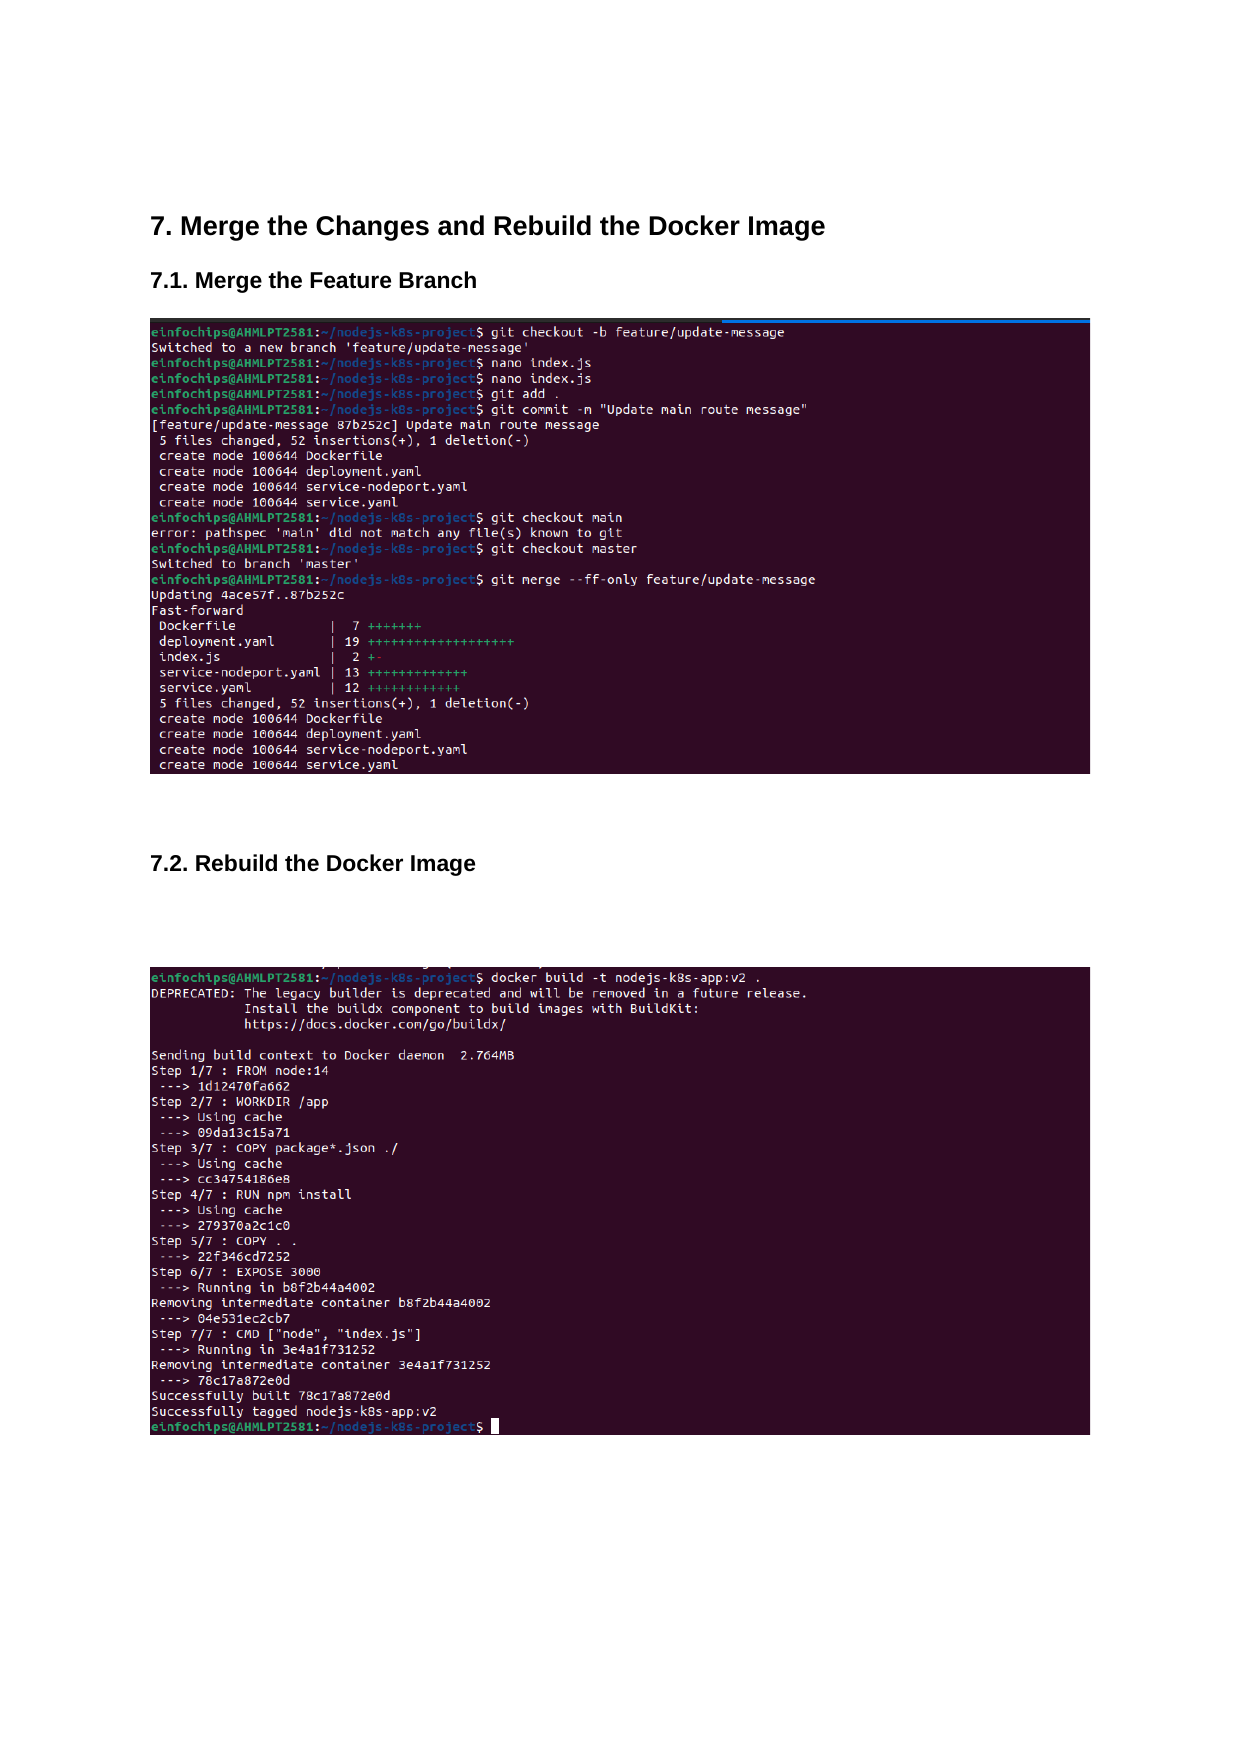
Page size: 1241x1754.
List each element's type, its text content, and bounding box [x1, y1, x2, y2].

text 7.2. Rebuild the Docker Image [150, 850, 1090, 876]
subtitle 7. Merge the Changes and Rebuild the Docker Image [150, 210, 1090, 242]
picture [150, 318, 1091, 774]
picture [150, 967, 1091, 1435]
text 7.1. Merge the Feature Branch [150, 267, 1090, 293]
